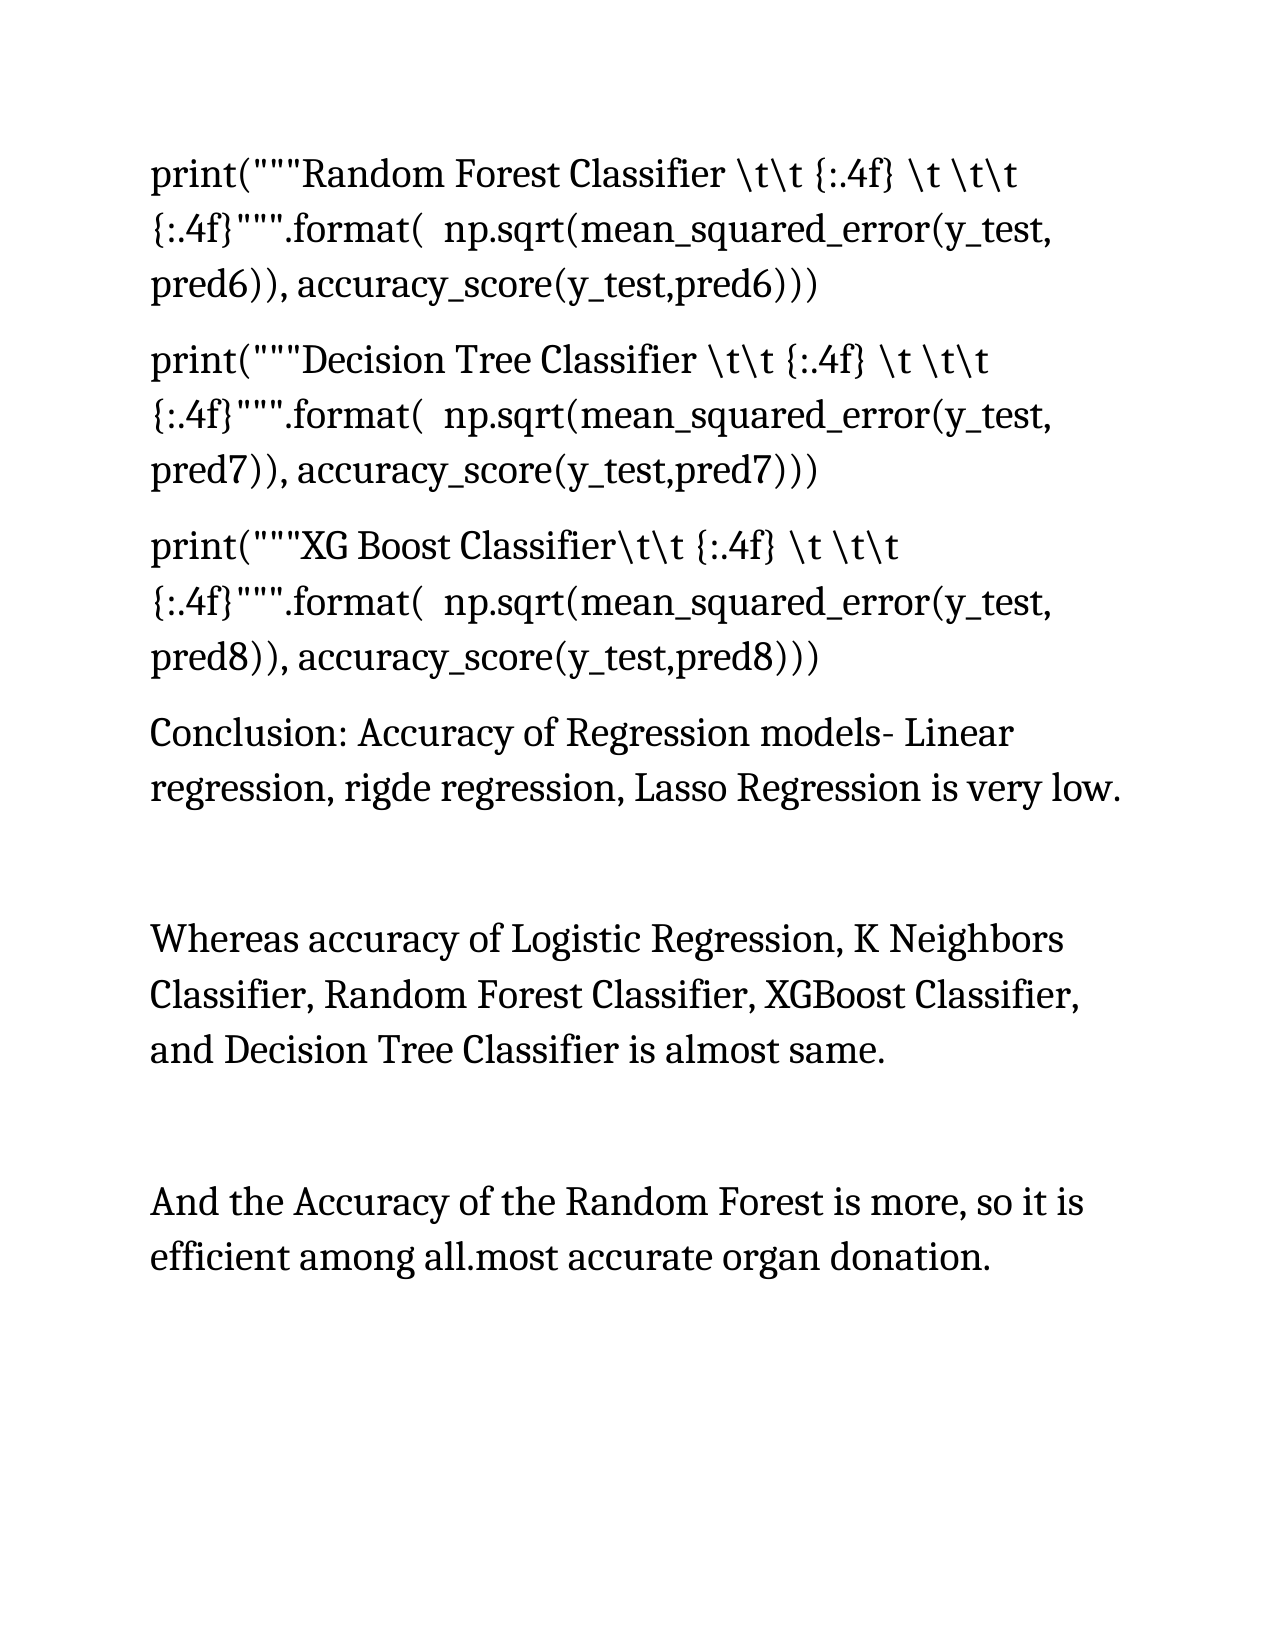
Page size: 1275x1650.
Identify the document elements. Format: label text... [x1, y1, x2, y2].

text print("""Decision Tree Classifier \t\t {:.4f} \t \t\t {:.4f}""".format( np.sqrt(mean_squared_error(y_test, pred7)), accuracy_score(y_test,pred7))) [150, 336, 1125, 494]
text Conclusion: Accuracy of Regression models- Linear regression, rigde regression, Lasso Regression is very low. [150, 708, 1125, 811]
text print("""XG Boost Classifier\t\t {:.4f} \t \t\t {:.4f}""".format( np.sqrt(mean_squared_error(y_test, pred8)), accuracy_score(y_test,pred8))) [150, 522, 1125, 680]
text Whereas accuracy of Logistic Regression, K Neighbors Classifier, Random Forest Classifier, XGBoost Classifier, and Decision Tree Classifier is almost same. [150, 915, 1125, 1073]
text And the Accuracy of the Random Forest is more, so it is efficient among all.most accurate organ donation. [150, 1177, 1125, 1281]
text print("""Random Forest Classifier \t\t {:.4f} \t \t\t {:.4f}""".format( np.sqrt(mean_squared_error(y_test, pred6)), accuracy_score(y_test,pred6))) [150, 150, 1125, 308]
